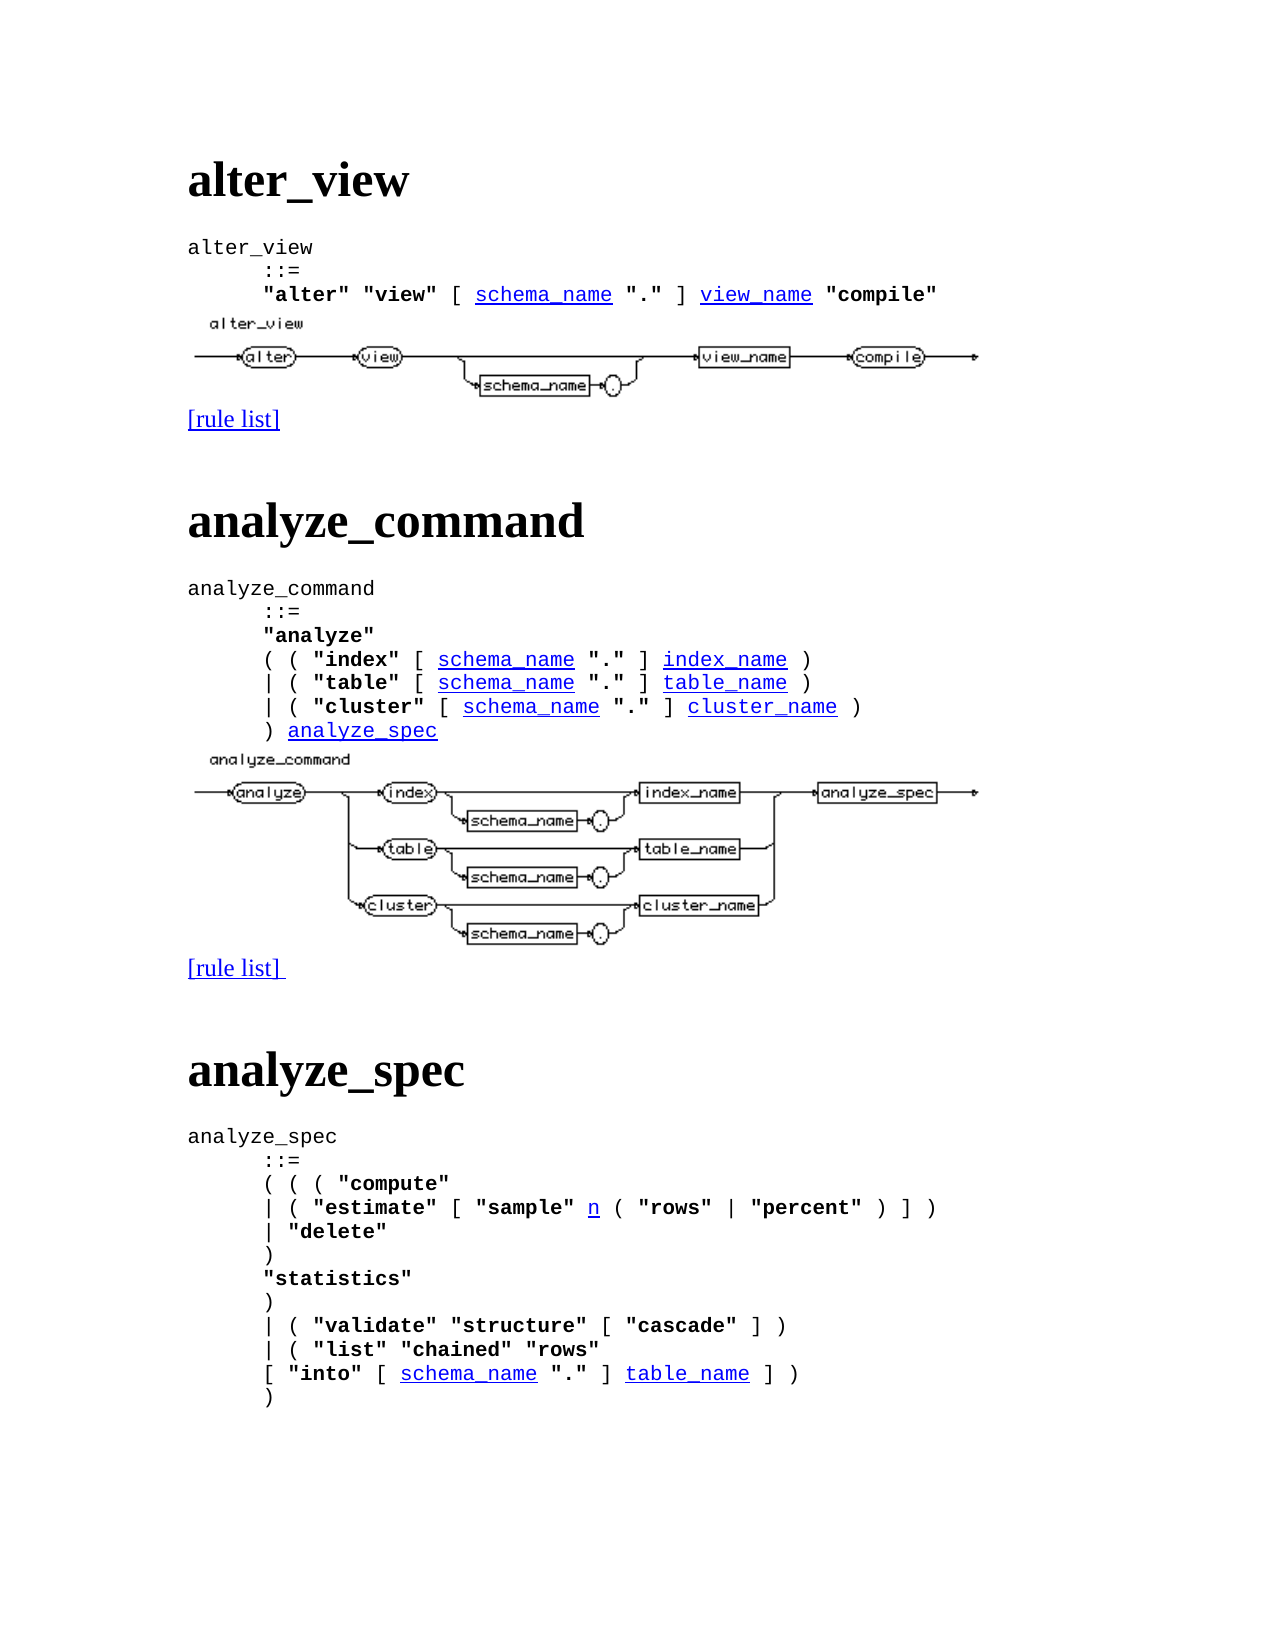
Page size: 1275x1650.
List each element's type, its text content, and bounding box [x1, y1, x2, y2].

text "analyze" [187, 625, 1087, 649]
text | ( "validate" "structure" [ "cascade" ] ) [187, 1315, 1087, 1339]
text ) [187, 1292, 1087, 1315]
text | ( "table" [ schema_name "." ] table_name ) [187, 672, 1087, 696]
subtitle alter_view [187, 150, 1087, 207]
text analyze_spec [187, 1126, 1087, 1150]
text [ "into" [ schema_name "." ] table_name ] ) [187, 1362, 1087, 1386]
text ) [187, 1244, 1087, 1268]
text | ( "list" "chained" "rows" [187, 1339, 1087, 1362]
picture [187, 307, 988, 405]
picture [187, 743, 988, 953]
text "alter" "view" [ schema_name "." ] view_name "compile" [187, 284, 1087, 308]
text "statistics" [187, 1268, 1087, 1292]
text ::= [187, 1150, 1087, 1173]
subtitle analyze_command [187, 491, 1087, 549]
text | ( "cluster" [ schema_name "." ] cluster_name ) [187, 696, 1087, 720]
text | ( "estimate" [ "sample" n ( "rows" | "percent" ) ] ) [187, 1197, 1087, 1221]
text ) analyze_spec [187, 720, 1087, 743]
text ( ( "index" [ schema_name "." ] index_name ) [187, 649, 1087, 672]
subtitle analyze_spec [187, 1039, 1087, 1097]
text analyze_command [187, 578, 1087, 601]
text ( ( ( "compute" [187, 1173, 1087, 1197]
text ::= [187, 260, 1087, 284]
text ) [187, 1386, 1087, 1410]
text | "delete" [187, 1221, 1087, 1244]
text ::= [187, 601, 1087, 625]
text alter_view [187, 237, 1087, 260]
